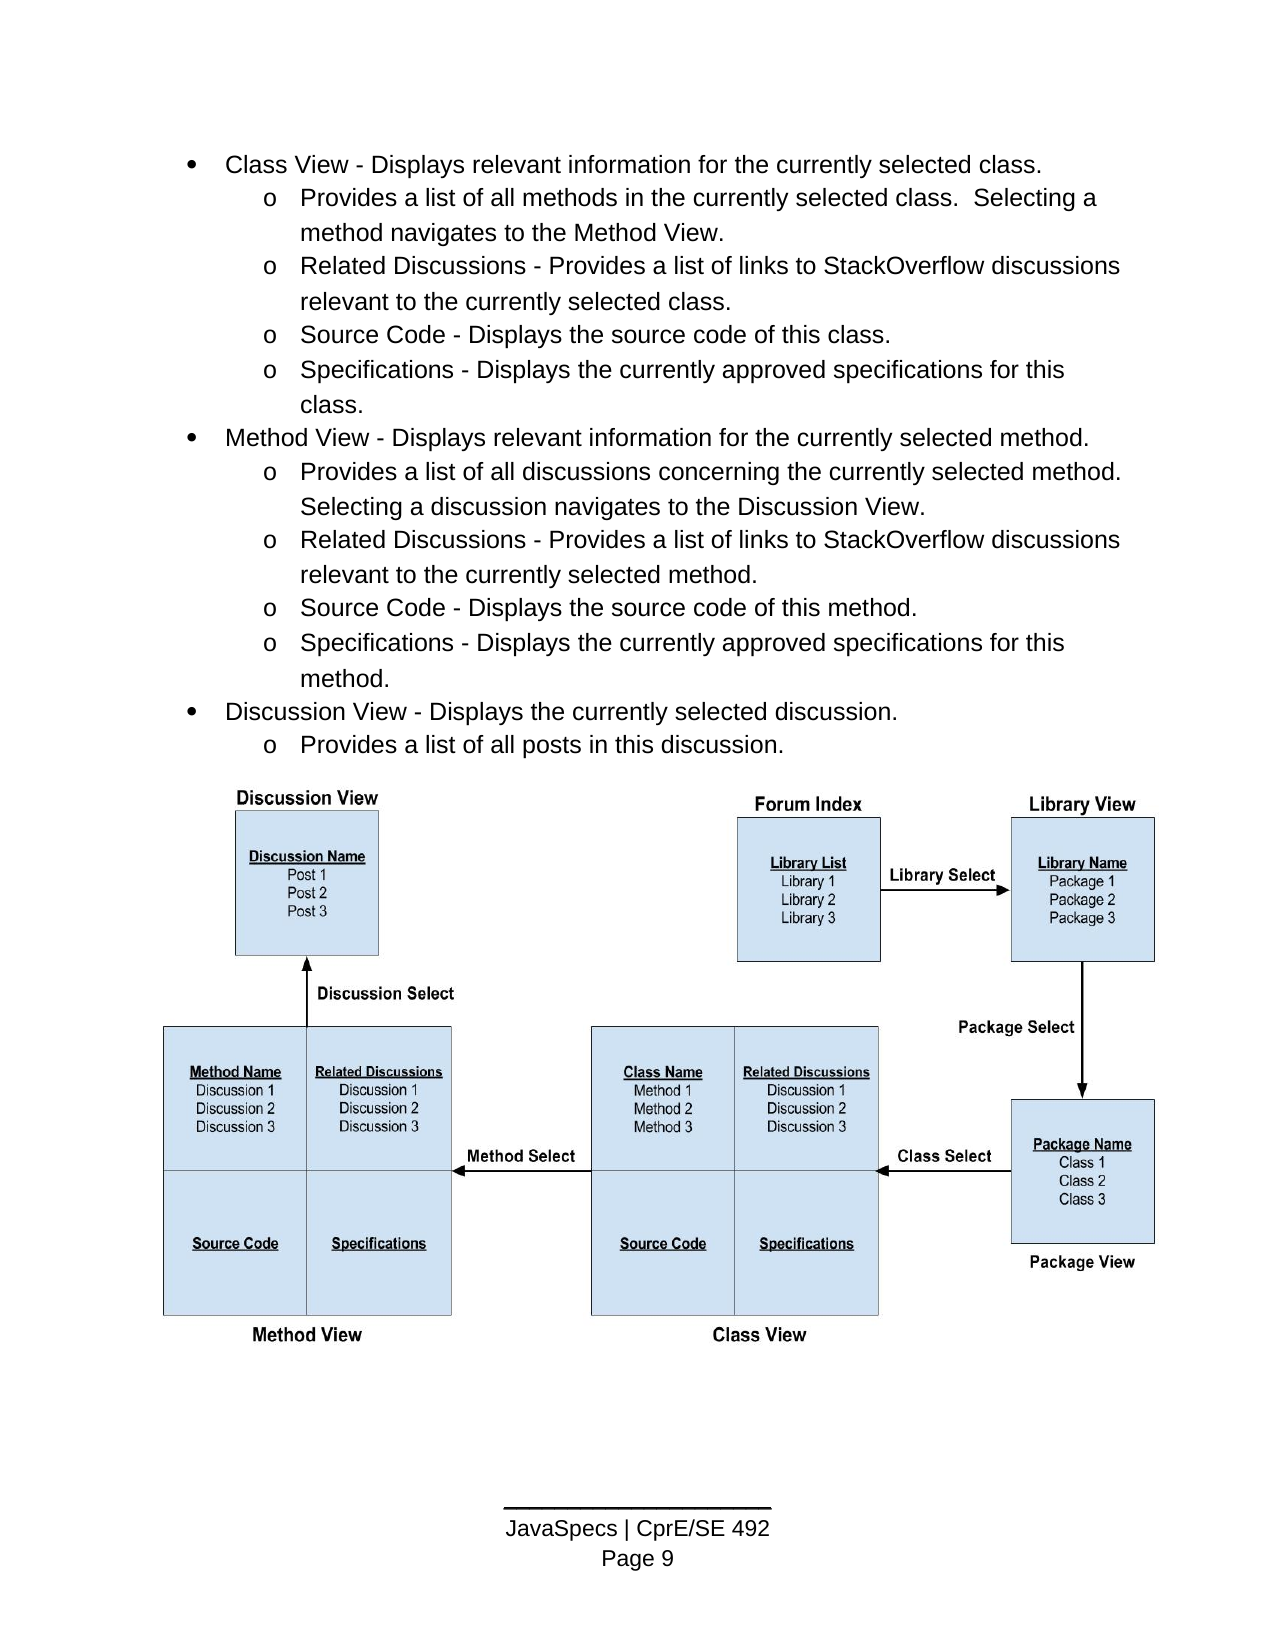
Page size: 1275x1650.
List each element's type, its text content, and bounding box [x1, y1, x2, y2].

list Specifications - Displays the currently approved specifications for this class. [262, 355, 1125, 419]
list Provides a list of all methods in the currently selected class. Selecting a method navigates to the Method View. [262, 183, 1125, 247]
list Provides a list of all posts in this discussion. [262, 730, 1125, 761]
picture [150, 765, 1168, 1356]
list Specifications - Displays the currently approved specifications for this method. [262, 628, 1125, 692]
list Source Code - Displays the source code of this class. [262, 319, 1125, 351]
list Method View - Displays relevant information for the currently selected method. [187, 423, 1125, 452]
list Related Discussions - Provides a list of links to StackOverflow discussions relevant to the currently selected class. [262, 251, 1125, 315]
list Related Discussions - Provides a list of links to StackOverflow discussions relevant to the currently selected method. [262, 525, 1125, 589]
list Provides a list of all discussions concerning the currently selected method. Selecting a discussion navigates to the Discussion View. [262, 456, 1125, 520]
list Class View - Displays relevant information for the currently selected class. [187, 150, 1125, 179]
list Discussion View - Displays the currently selected discussion. [187, 697, 1125, 726]
list Source Code - Displays the source code of this method. [262, 593, 1125, 624]
